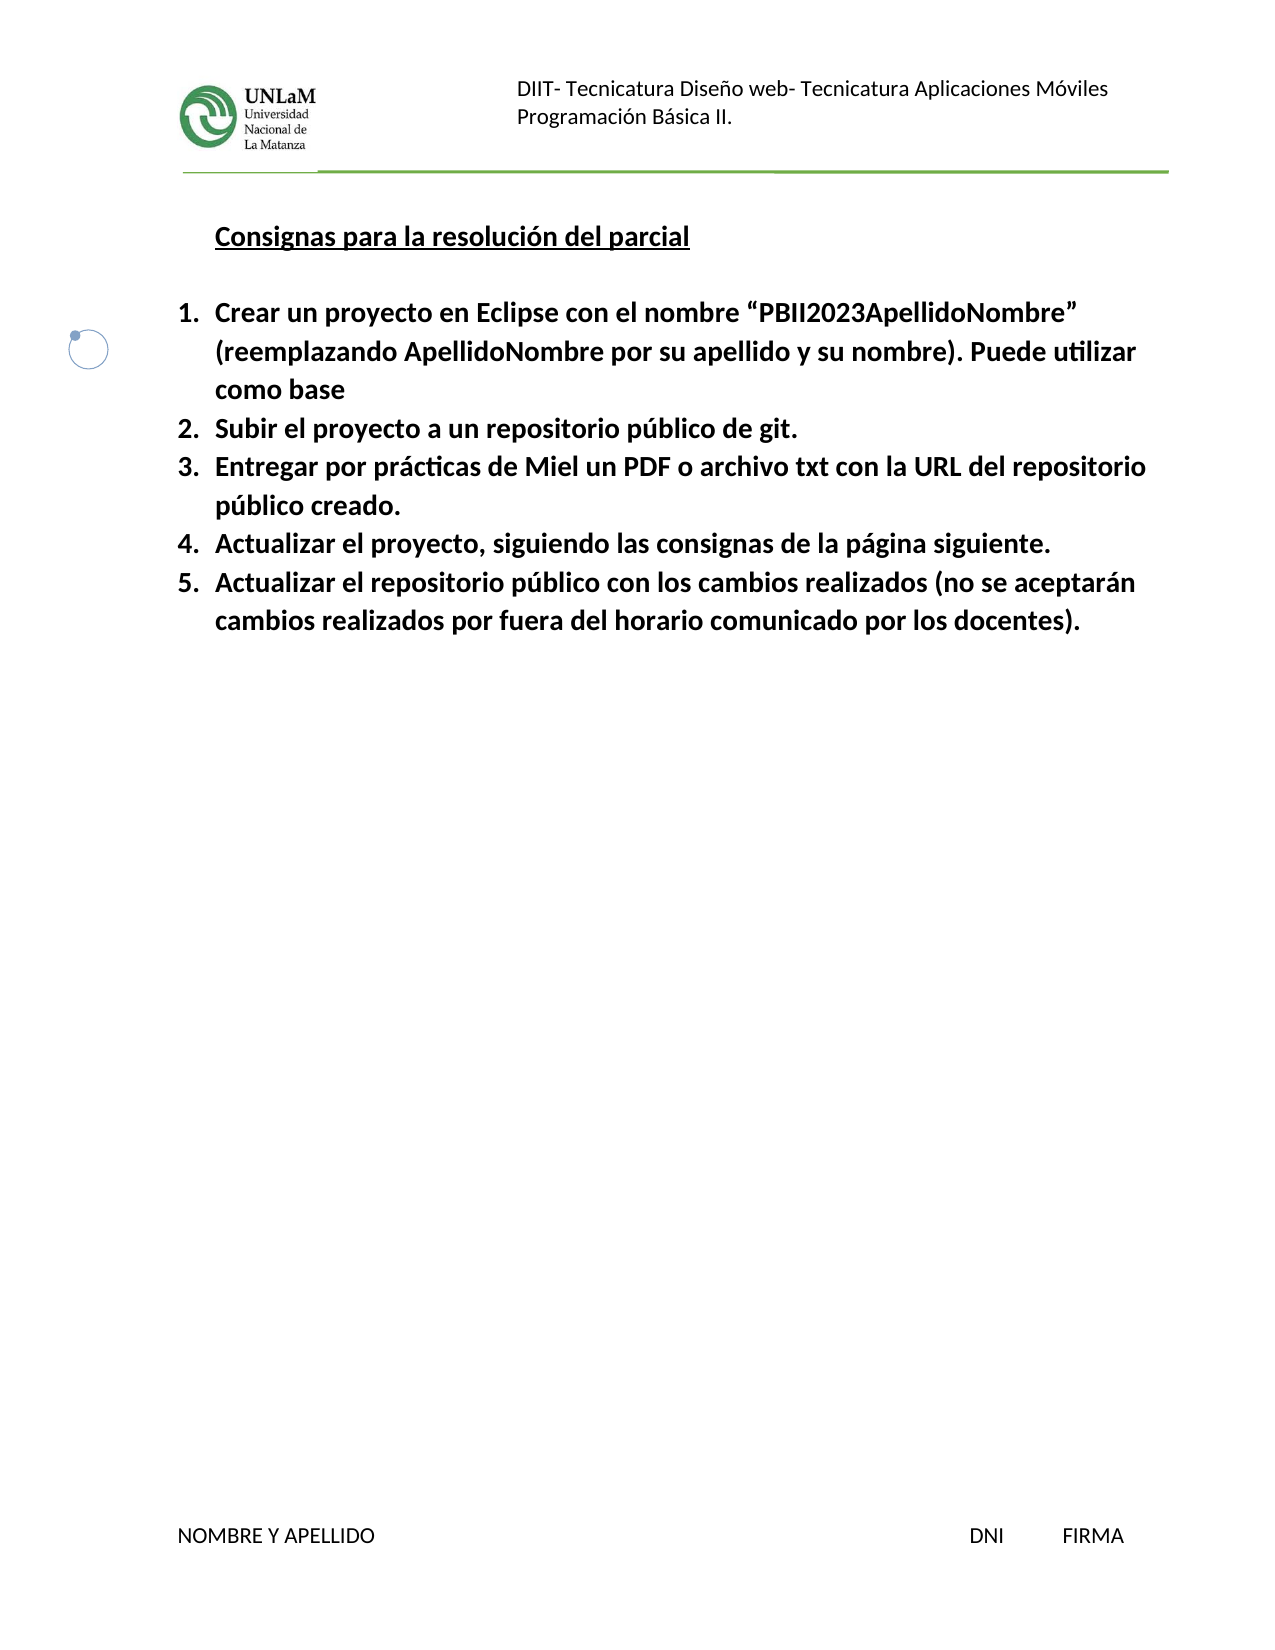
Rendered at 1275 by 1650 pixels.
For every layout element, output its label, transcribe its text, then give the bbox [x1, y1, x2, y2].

picture [177, 65, 318, 172]
list Actualizar el proyecto, siguiendo las consignas de la página siguiente. [177, 525, 1196, 561]
list Consignas para la resolución del parcial [215, 218, 1196, 253]
list Entregar por prácticas de Miel un PDF o archivo txt con la URL del repositorio público creado. [177, 448, 1196, 522]
list Subir el proyecto a un repositorio público de git. [177, 410, 1196, 446]
list Actualizar el repositorio público con los cambios realizados (no se aceptarán cambios realizados por fuera del horario comunicado por los docentes). [177, 564, 1196, 638]
list Crear un proyecto en Eclipse con el nombre “PBII2023ApellidoNombre” (reemplazando ApellidoNombre por su apellido y su nombre). Puede utilizar como base [177, 294, 1196, 407]
